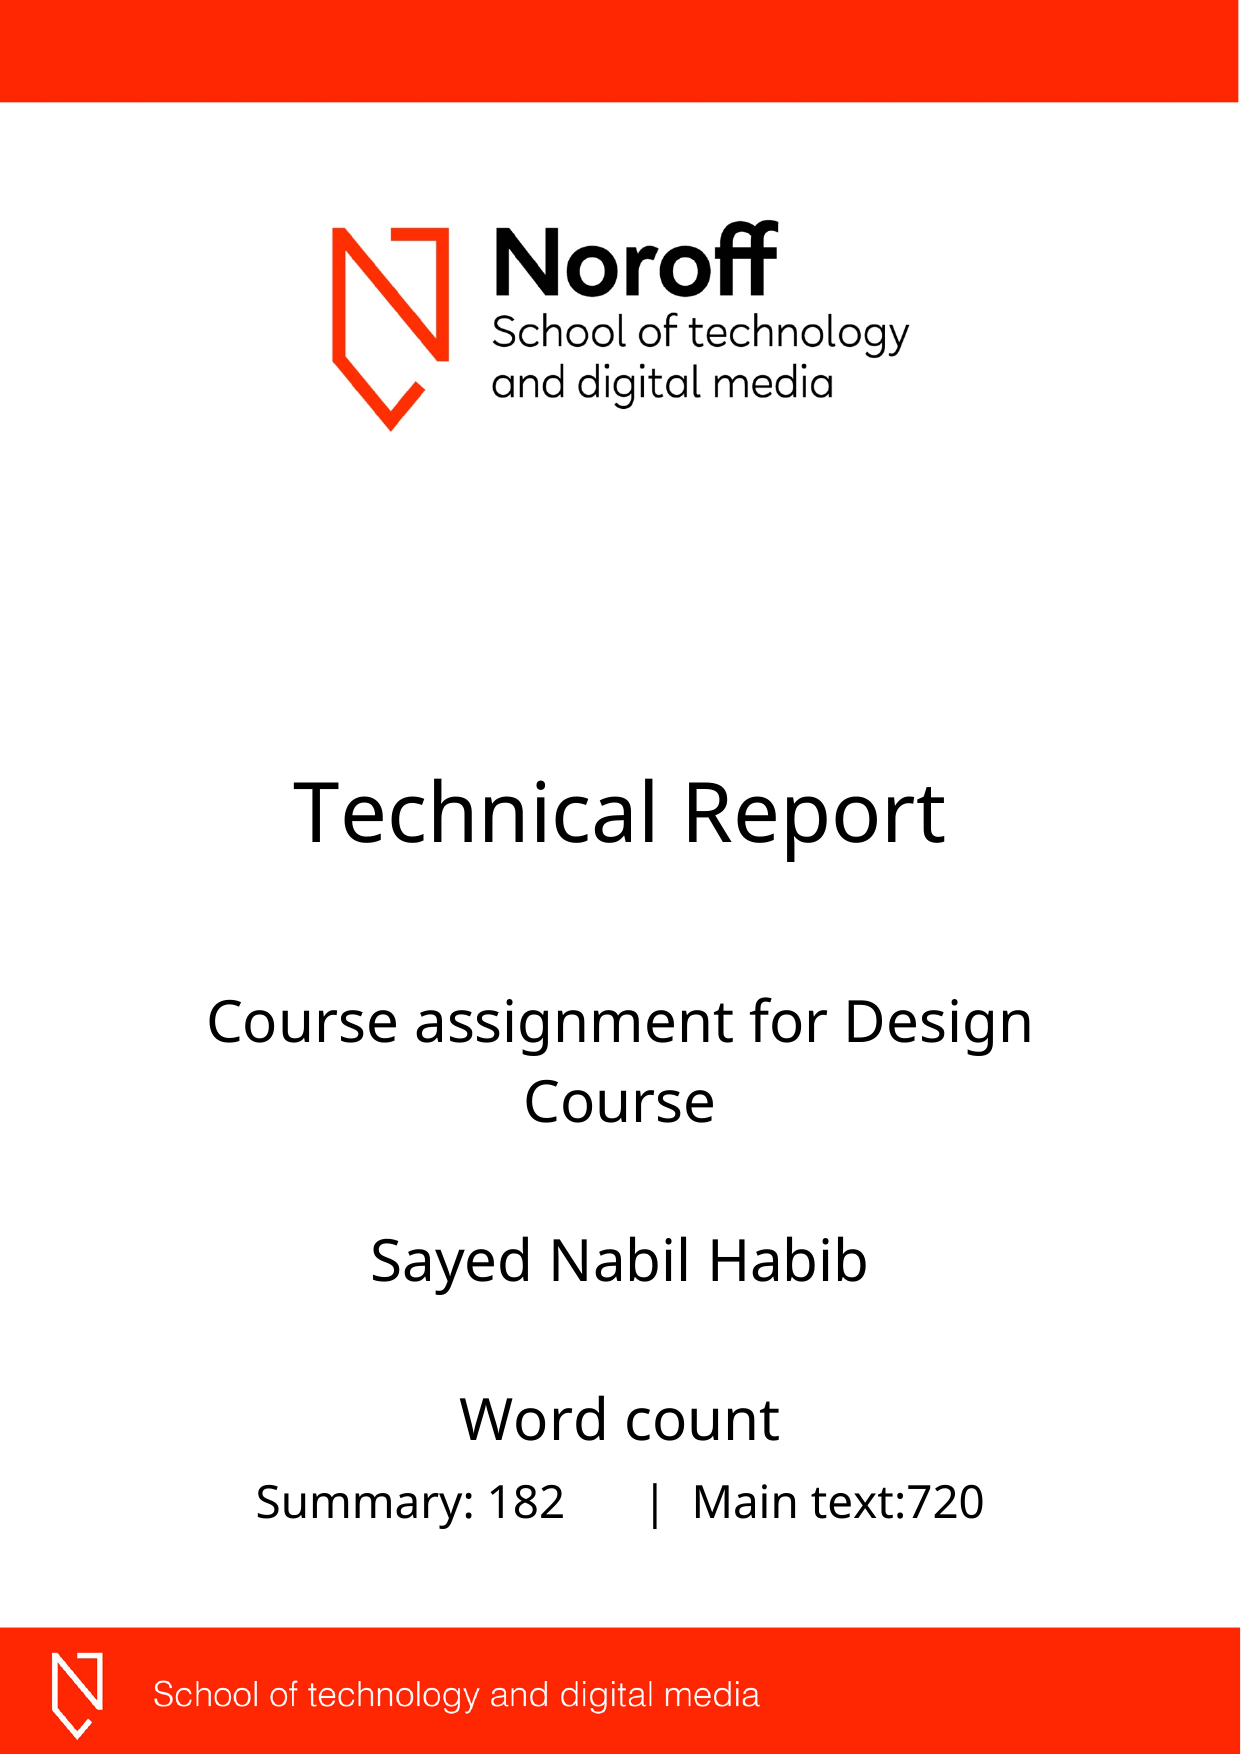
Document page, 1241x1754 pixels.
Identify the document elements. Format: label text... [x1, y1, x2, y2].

text Summary: 182 | Main text:720 [150, 1469, 1090, 1531]
text Course assignment for Design Course [150, 980, 1090, 1139]
picture [0, 1618, 1241, 1754]
picture [0, 0, 1238, 468]
text Word count [150, 1378, 1090, 1457]
text Technical Report [150, 753, 1090, 867]
text Sayed Nabil Habib [150, 1219, 1090, 1298]
